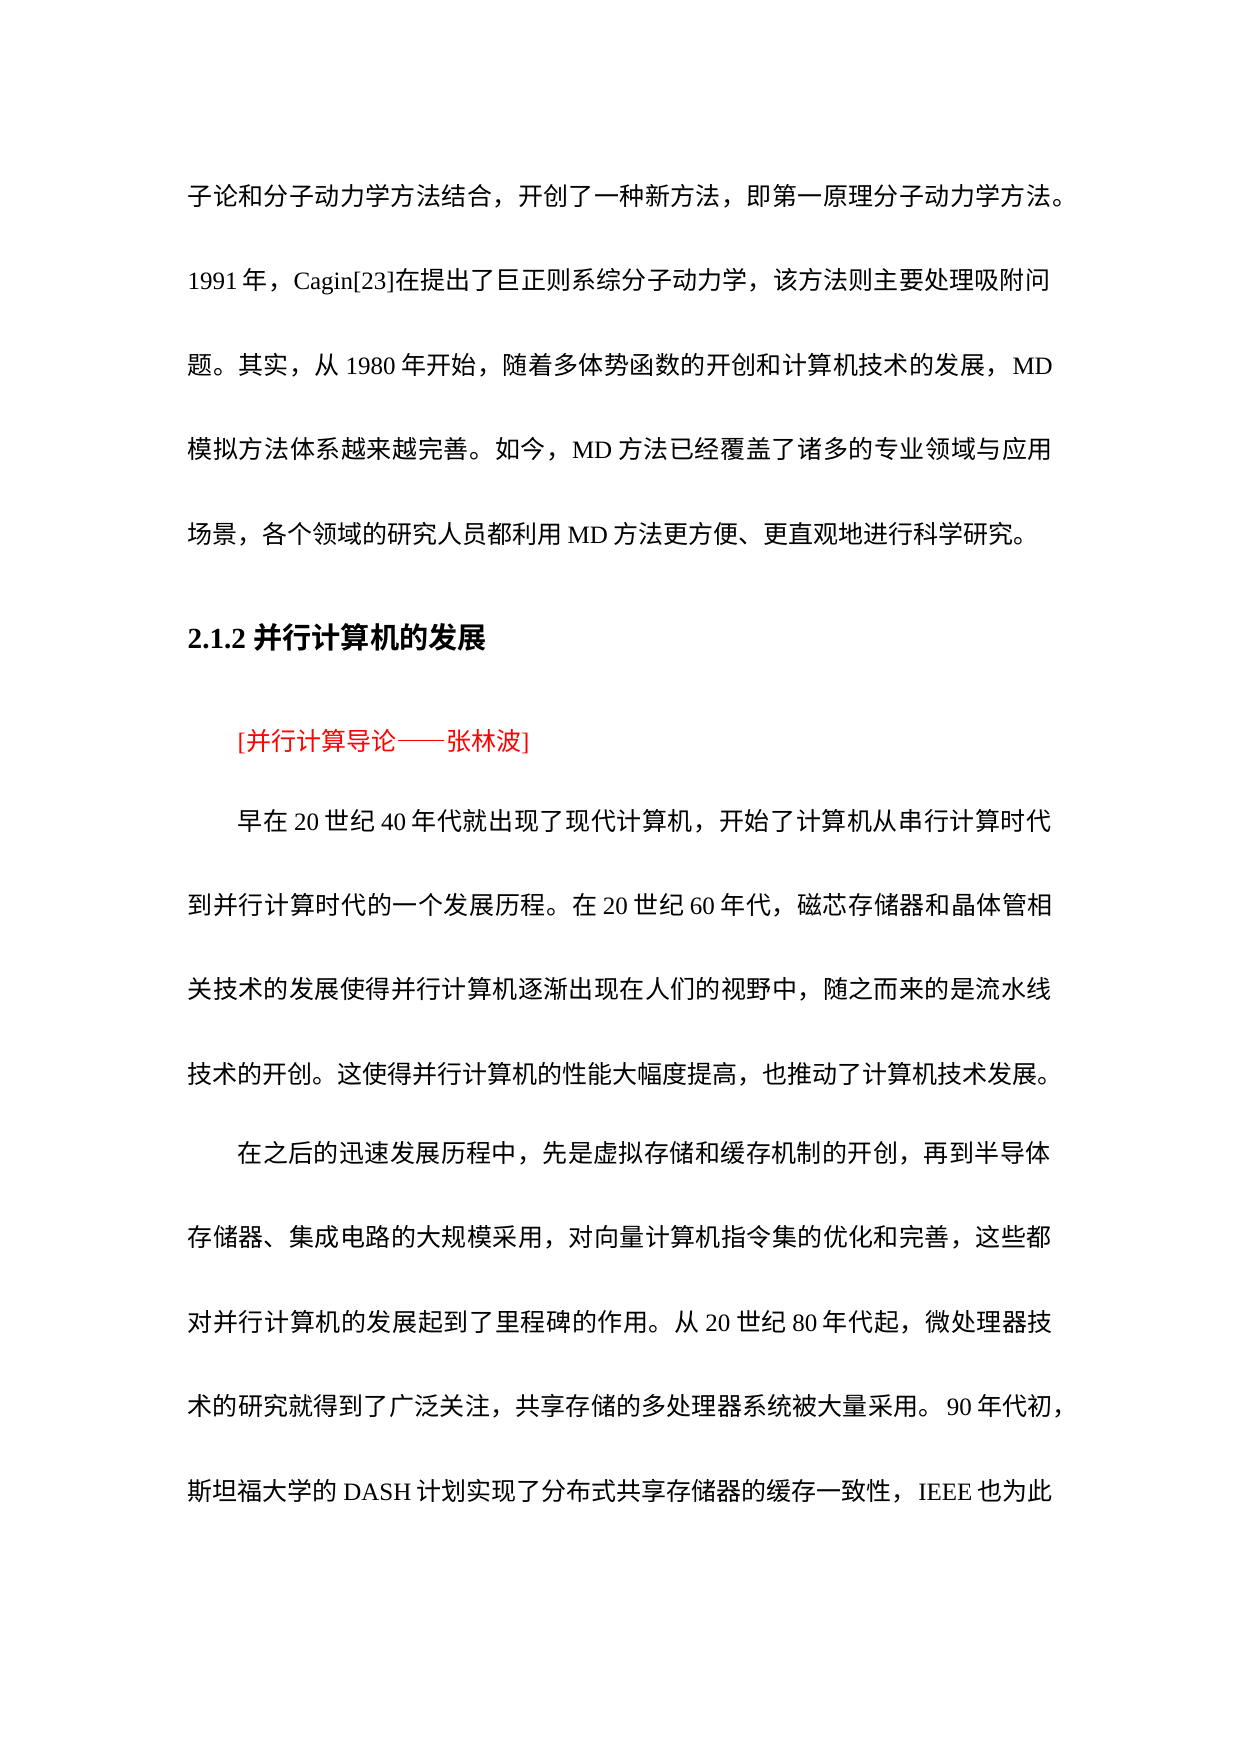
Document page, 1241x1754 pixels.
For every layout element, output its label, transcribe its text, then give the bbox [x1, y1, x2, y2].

text [并行计算导论——张林波] [187, 707, 1053, 772]
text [187, 1119, 1053, 1522]
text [187, 162, 1053, 565]
text 早在20世纪40年代就出现了现代计算机，开始了计算机从串行计算时代到并行计算时代的一个发展历程。在20世纪60年代，磁芯存储器和晶体管相关技术的发展使得并行计算机逐渐出现在人们的视野中，随之而来的是流水线技术的开创。这使得并行计算机的性能大幅度提高，也推动了计算机技术发展。 [187, 787, 1053, 1105]
text 并行计算机的发展 [187, 603, 1053, 668]
